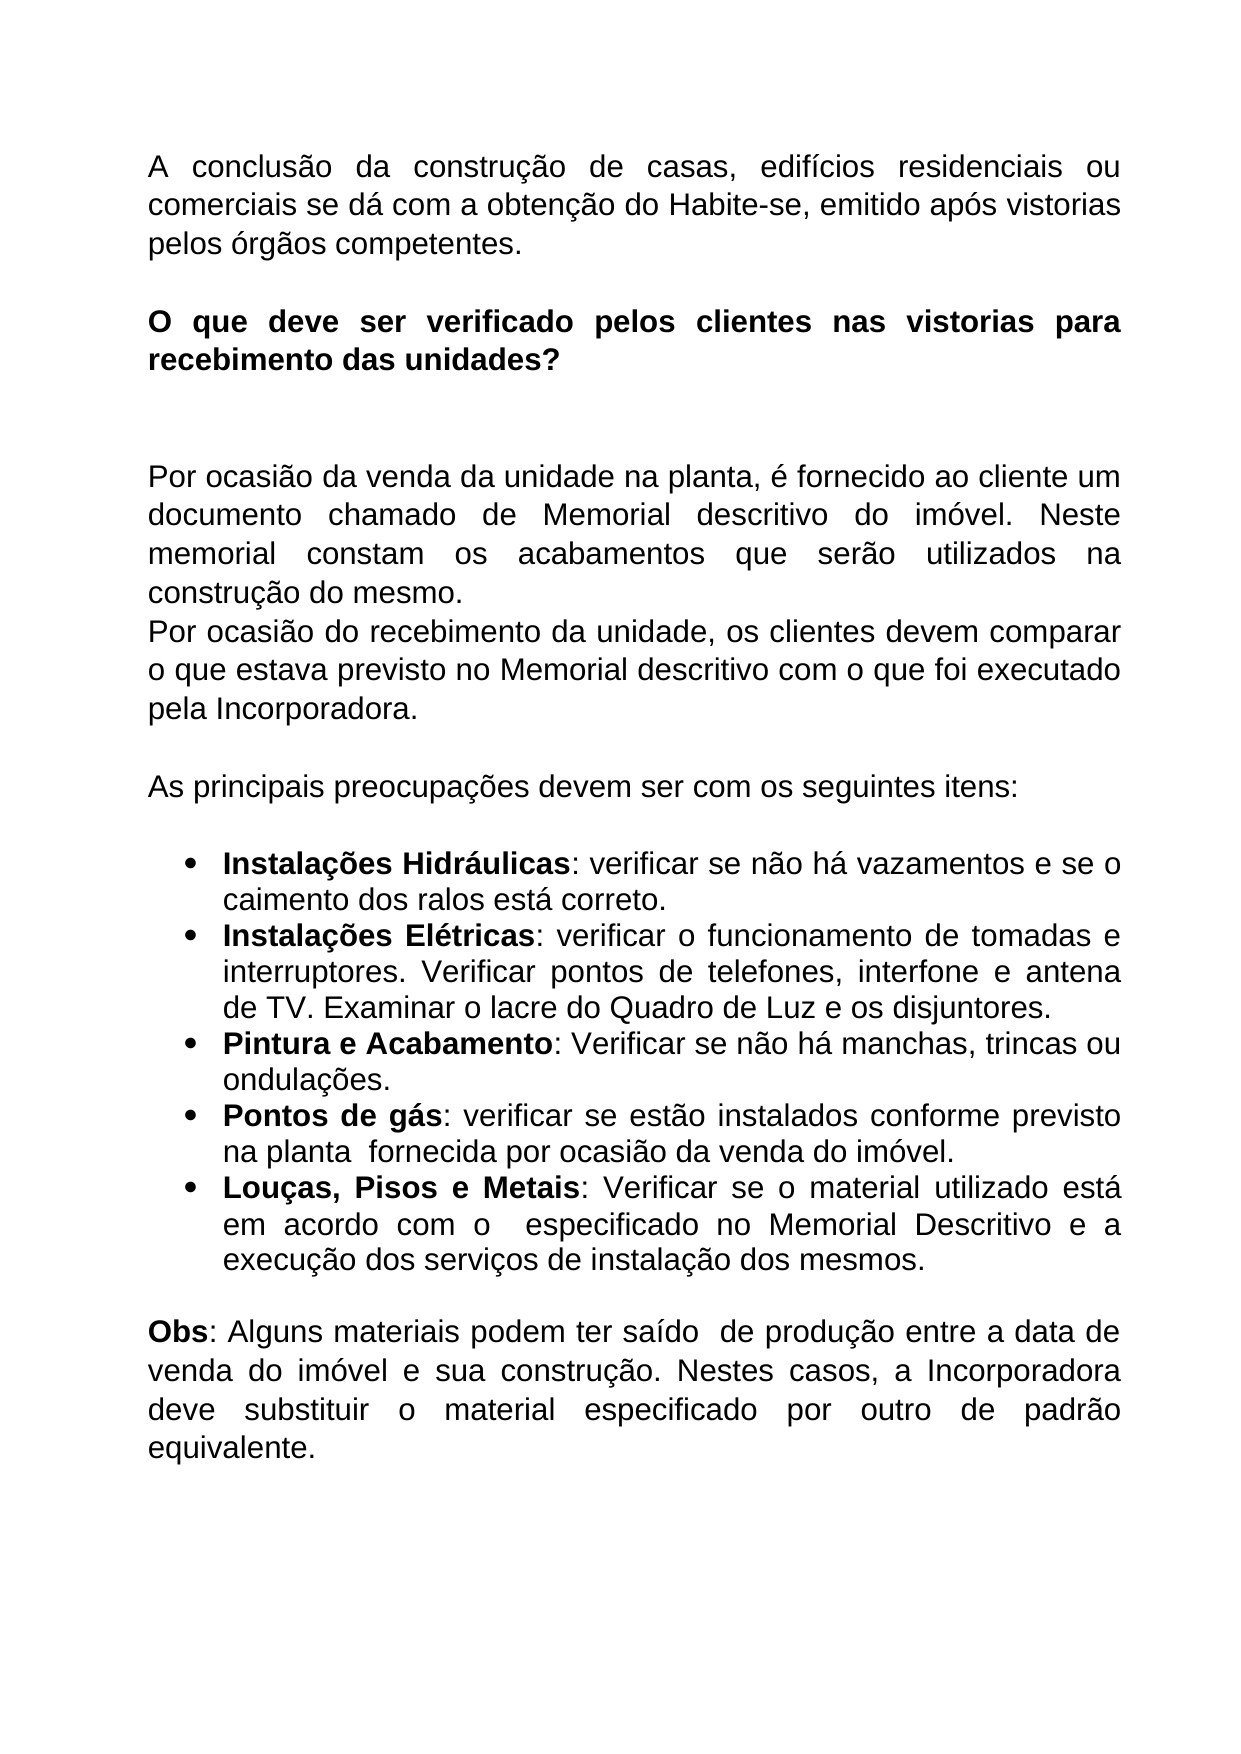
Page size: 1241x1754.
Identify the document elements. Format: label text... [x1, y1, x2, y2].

list Instalações Elétricas: verificar o funcionamento de tomadas e interruptores. Verificar pontos de telefones, interfone e antena de TV. Examinar o lacre do Quadro de Luz e os disjuntores. [185, 917, 1122, 1025]
text O que deve ser verificado pelos clientes nas vistorias para recebimento das unidades? [148, 303, 1122, 377]
list Instalações Hidráulicas: verificar se não há vazamentos e se o caimento dos ralos está correto. [185, 845, 1122, 917]
text A conclusão da construção de casas, edifícios residenciais ou comerciais se dá com a obtenção do Habite-se, emitido após vistorias pelos órgãos competentes. [148, 148, 1122, 261]
text Por ocasião do recebimento da unidade, os clientes devem comparar o que estava previsto no Memorial descritivo com o que foi executado pela Incorporadora. [148, 613, 1122, 726]
text As principais preocupações devem ser com os seguintes itens: [148, 768, 1122, 803]
list Pintura e Acabamento: Verificar se não há manchas, trincas ou ondulações. [185, 1025, 1122, 1097]
text Por ocasião da venda da unidade na planta, é fornecido ao cliente um documento chamado de Memorial descritivo do imóvel. Neste memorial constam os acabamentos que serão utilizados na construção do mesmo. [148, 458, 1122, 610]
list Pontos de gás: verificar se estão instalados conforme previsto na planta fornecida por ocasião da venda do imóvel. [185, 1097, 1122, 1169]
list Louças, Pisos e Metais: Verificar se o material utilizado está em acordo com o especificado no Memorial Descritivo e a execução dos serviços de instalação dos mesmos. [185, 1169, 1122, 1277]
text Obs: Alguns materiais podem ter saído de produção entre a data de venda do imóvel e sua construção. Nestes casos, a Incorporadora deve substituir o material especificado por outro de padrão equivalente. [148, 1313, 1122, 1466]
